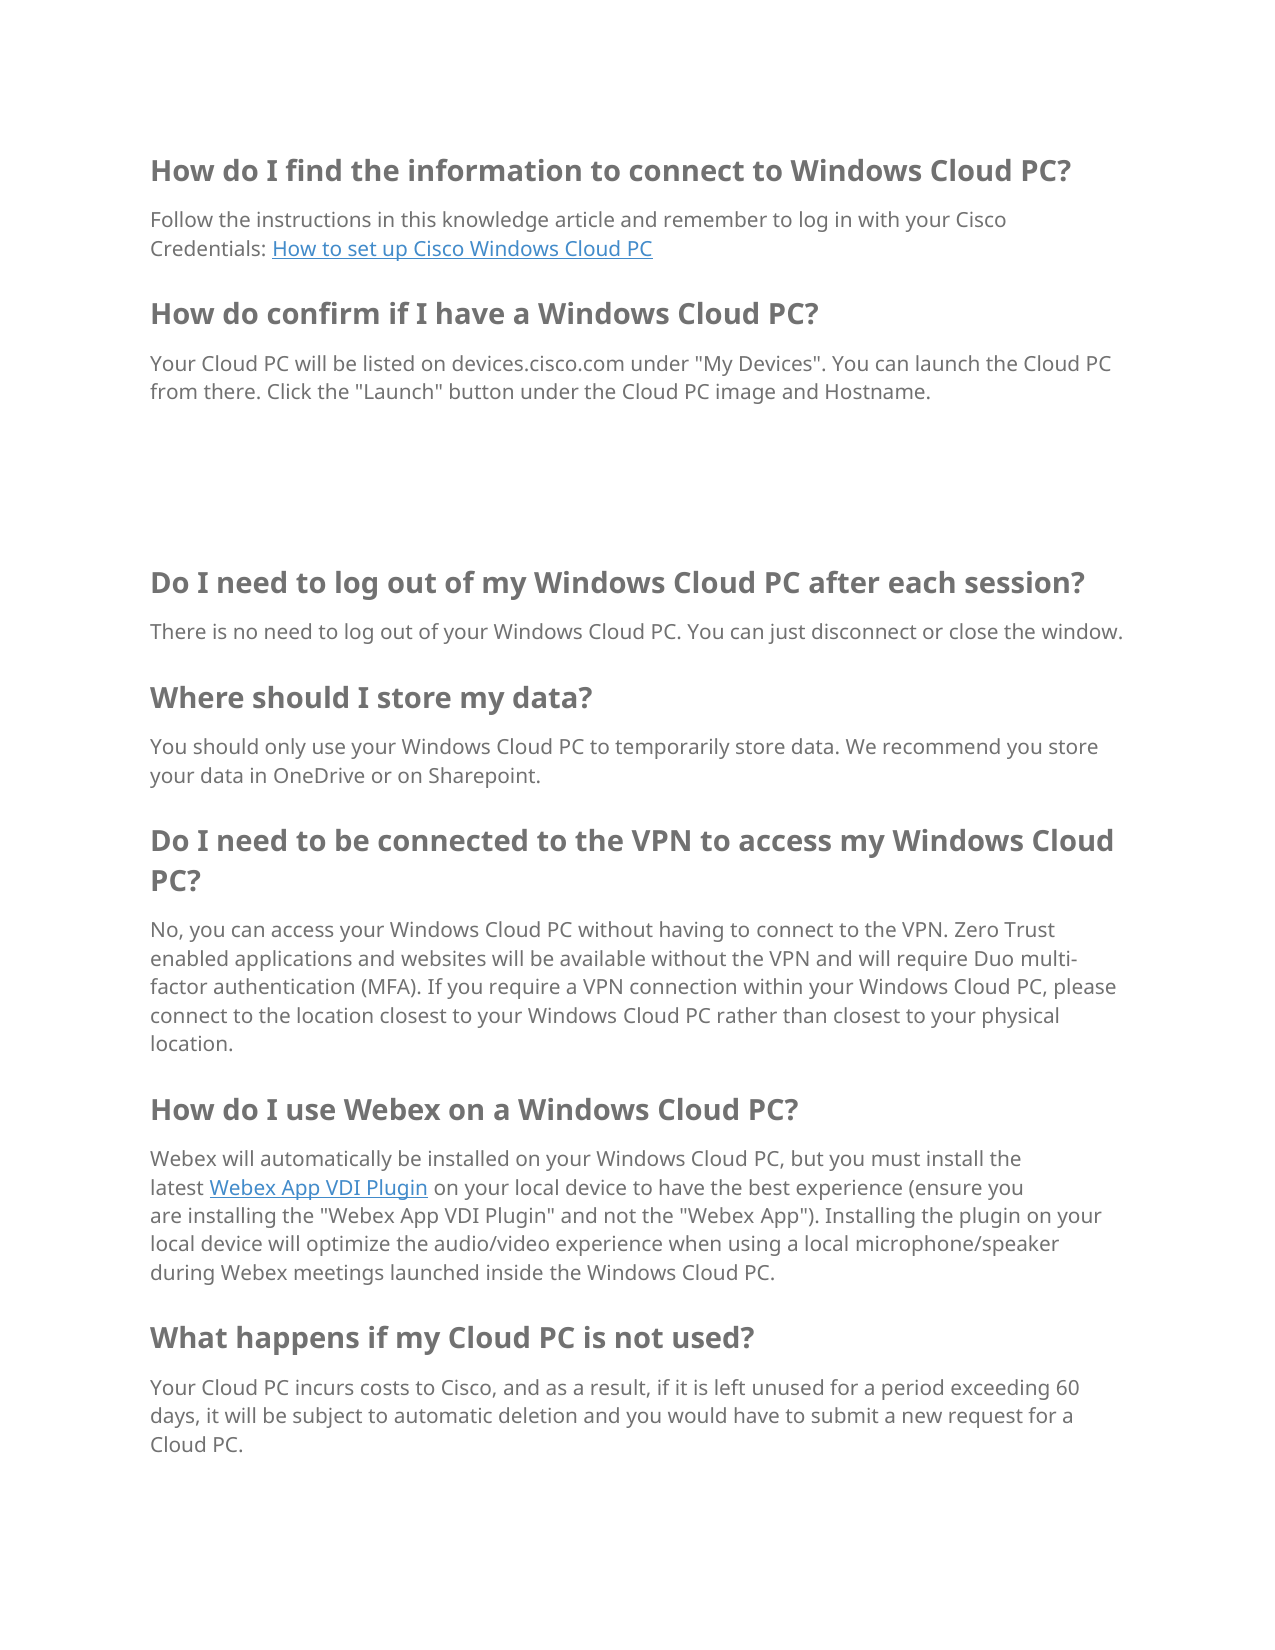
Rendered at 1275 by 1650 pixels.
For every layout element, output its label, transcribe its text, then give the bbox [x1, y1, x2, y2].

text How do I use Webex on a Windows Cloud PC? [150, 1089, 1125, 1128]
text How do I find the information to connect to Windows Cloud PC? [150, 150, 1125, 190]
text Webex will automatically be installed on your Windows Cloud PC, but you must install the latest Webex App VDI Plugin on your local device to have the best experience (ensure you are installing the "Webex App VDI Plugin" and not the "Webex App"). Installing the plugin on your local device will optimize the audio/video experience when using a local microphone/speaker during Webex meetings launched inside the Windows Cloud PC. [150, 1144, 1125, 1286]
text What happens if my Cloud PC is not used? [150, 1318, 1125, 1357]
text How do confirm if I have a Windows Cloud PC? [150, 293, 1125, 333]
text Do I need to be connected to the VPN to access my Windows Cloud PC? [150, 820, 1125, 900]
text Do I need to log out of my Windows Cloud PC after each session? [150, 562, 1125, 602]
text Your Cloud PC will be listed on devices.cisco.com under "My Devices". You can launch the Cloud PC from there. Click the "Launch" button under the Cloud PC image and Hostname. [150, 349, 1125, 406]
text Follow the instructions in this knowledge article and remember to log in with your Cisco Credentials: How to set up Cisco Windows Cloud PC [150, 205, 1125, 262]
text Where should I store my data? [150, 677, 1125, 717]
text There is no need to log out of your Windows Cloud PC. You can just disconnect or close the window. [150, 617, 1125, 646]
text You should only use your Windows Cloud PC to temporarily store data. We recommend you store your data in OneDrive or on Sharepoint. [150, 732, 1125, 789]
text No, you can access your Windows Cloud PC without having to connect to the VPN. Zero Trust enabled applications and websites will be available without the VPN and will require Duo multi-factor authentication (MFA). If you require a VPN connection within your Windows Cloud PC, please connect to the location closest to your Windows Cloud PC rather than closest to your physical location. [150, 915, 1125, 1058]
text Your Cloud PC incurs costs to Cisco, and as a result, if it is left unused for a period exceeding 60 days, it will be subject to automatic deletion and you would have to submit a new request for a Cloud PC. [150, 1373, 1125, 1458]
